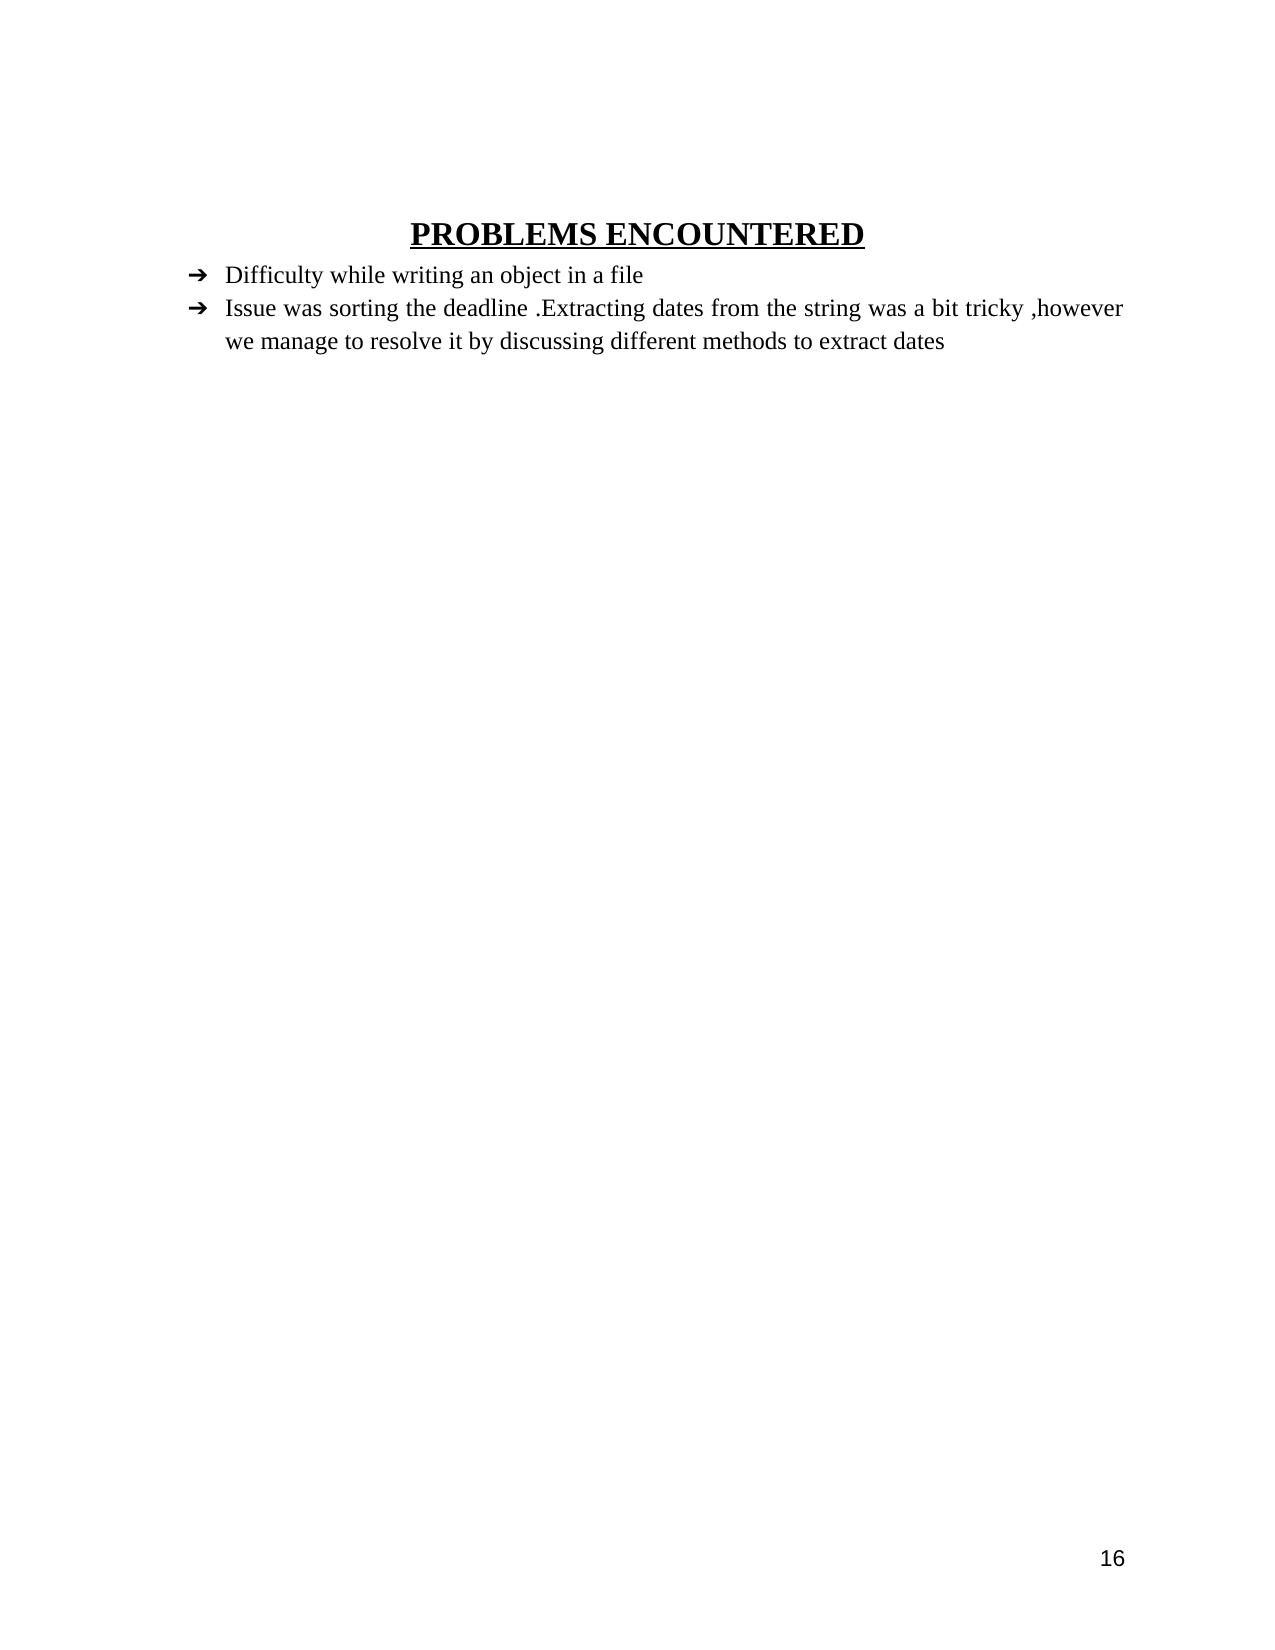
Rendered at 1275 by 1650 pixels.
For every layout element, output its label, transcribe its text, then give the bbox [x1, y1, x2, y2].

list Issue was sorting the deadline .Extracting dates from the string was a bit tricky ,however we manage to resolve it by discussing different methods to extract dates [187, 293, 1125, 355]
subtitle PROBLEMS ENCOUNTERED [150, 214, 1125, 252]
list Difficulty while writing an object in a file [187, 260, 1125, 289]
